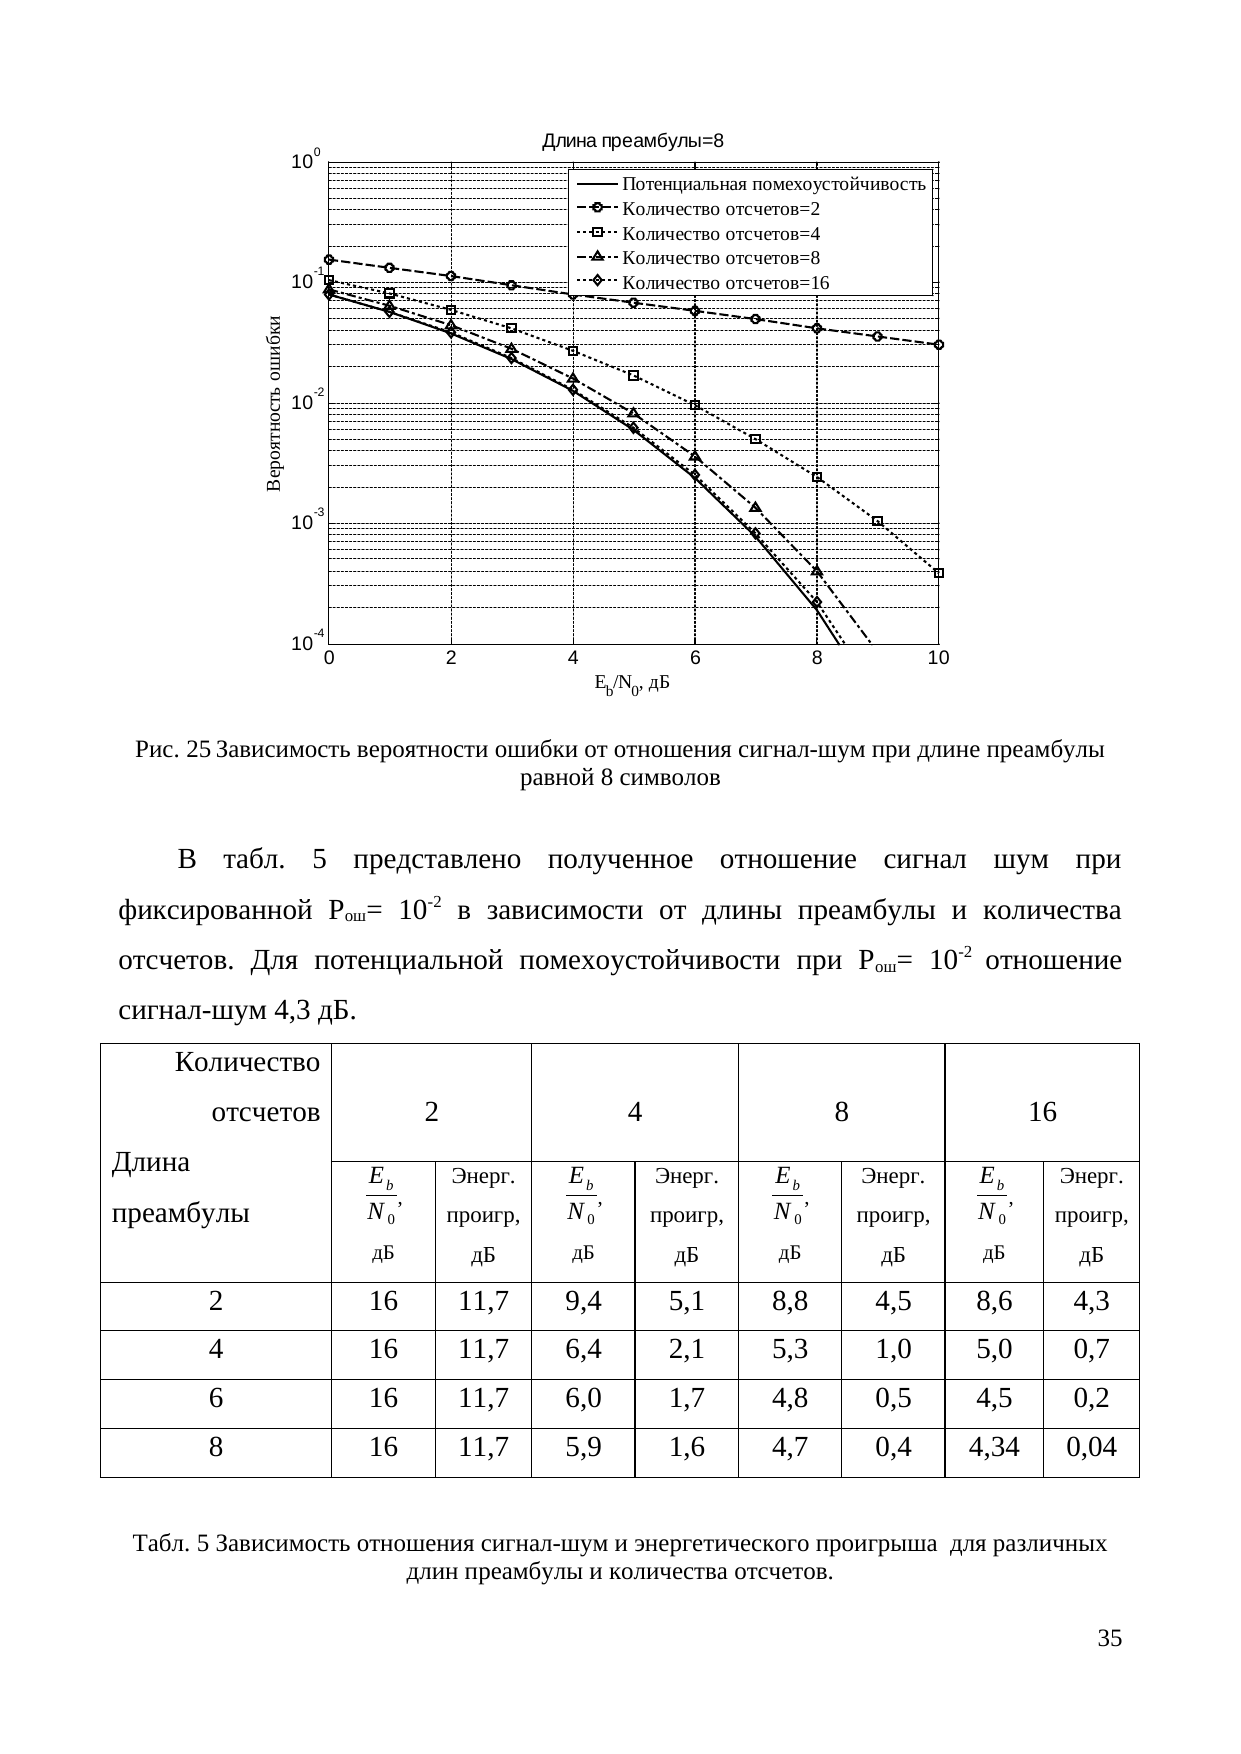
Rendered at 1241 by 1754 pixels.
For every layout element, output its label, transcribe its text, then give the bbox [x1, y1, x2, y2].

table_cell 0,5 [842, 1380, 944, 1428]
table_cell 1,0 [842, 1331, 944, 1379]
table_cell 4 [101, 1331, 331, 1379]
table_cell 0,4 [842, 1429, 944, 1477]
table_cell 4,34 [946, 1429, 1043, 1477]
table_cell 4,5 [842, 1283, 944, 1330]
text Рис. 25 Зависимость вероятности ошибки от отношения сигнал-шум при длине преамбулы равной 8 символов [118, 734, 1122, 791]
table_cell 5,3 [739, 1331, 841, 1379]
table_cell 5,9 [532, 1429, 634, 1477]
table_cell 2 [101, 1283, 331, 1330]
table_cell 4,8 [739, 1380, 841, 1428]
table_cell 4,5 [946, 1380, 1043, 1428]
table_cell 4,7 [739, 1429, 841, 1477]
table_cell 8 [101, 1429, 331, 1477]
table_cell 0,2 [1044, 1380, 1139, 1428]
table_cell 11,7 [436, 1429, 531, 1477]
table_header 16 [946, 1044, 1139, 1161]
table_cell 11,7 [436, 1283, 531, 1330]
table_cell 8,8 [739, 1283, 841, 1330]
table_cell Энерг. проигр, дБ [636, 1162, 738, 1282]
table_cell 8,6 [946, 1283, 1043, 1330]
table_cell 16 [332, 1380, 435, 1428]
table_cell 5,1 [636, 1283, 738, 1330]
table_header 4 [532, 1044, 738, 1161]
table_header 8 [739, 1044, 944, 1161]
table_cell 6,4 [532, 1331, 634, 1379]
table_cell 5,0 [946, 1331, 1043, 1379]
table_cell Энерг. проигр, дБ [1044, 1162, 1139, 1282]
table_cell , дБ [946, 1162, 1043, 1282]
table_cell 16 [332, 1331, 435, 1379]
table_cell 0,04 [1044, 1429, 1139, 1477]
table_cell , дБ [532, 1162, 634, 1282]
table_cell Энерг. проигр, дБ [436, 1162, 531, 1282]
table_cell 2,1 [636, 1331, 738, 1379]
table_cell 0,7 [1044, 1331, 1139, 1379]
table_cell , дБ [332, 1162, 435, 1282]
table_cell 1,6 [636, 1429, 738, 1477]
table_cell , дБ [739, 1162, 841, 1282]
table_cell 1,7 [636, 1380, 738, 1428]
table_cell 6,0 [532, 1380, 634, 1428]
table_header 2 [332, 1044, 531, 1161]
table_cell 11,7 [436, 1380, 531, 1428]
table_header Количество отсчетов Длина преамбулы [101, 1044, 331, 1282]
text Табл. 5 Зависимость отношения сигнал-шум и энергетического проигрыша для различных длин преамбулы и количества отсчетов. [118, 1528, 1122, 1585]
table_cell 16 [332, 1283, 435, 1330]
table_cell 9,4 [532, 1283, 634, 1330]
text В табл. 5 представлено полученное отношение сигнал шум при фиксированной Рош= 10-2 в зависимости от длины преамбулы и количества отсчетов. Для потенциальной помехоустойчивости при Рош= 10-2 отношение сигнал-шум 4,3 дБ. [118, 842, 1122, 1026]
table_cell 11,7 [436, 1331, 531, 1379]
table_cell 16 [332, 1429, 435, 1477]
table_cell Энерг. проигр, дБ [842, 1162, 944, 1282]
table_cell 6 [101, 1380, 331, 1428]
table_cell 4,3 [1044, 1283, 1139, 1330]
